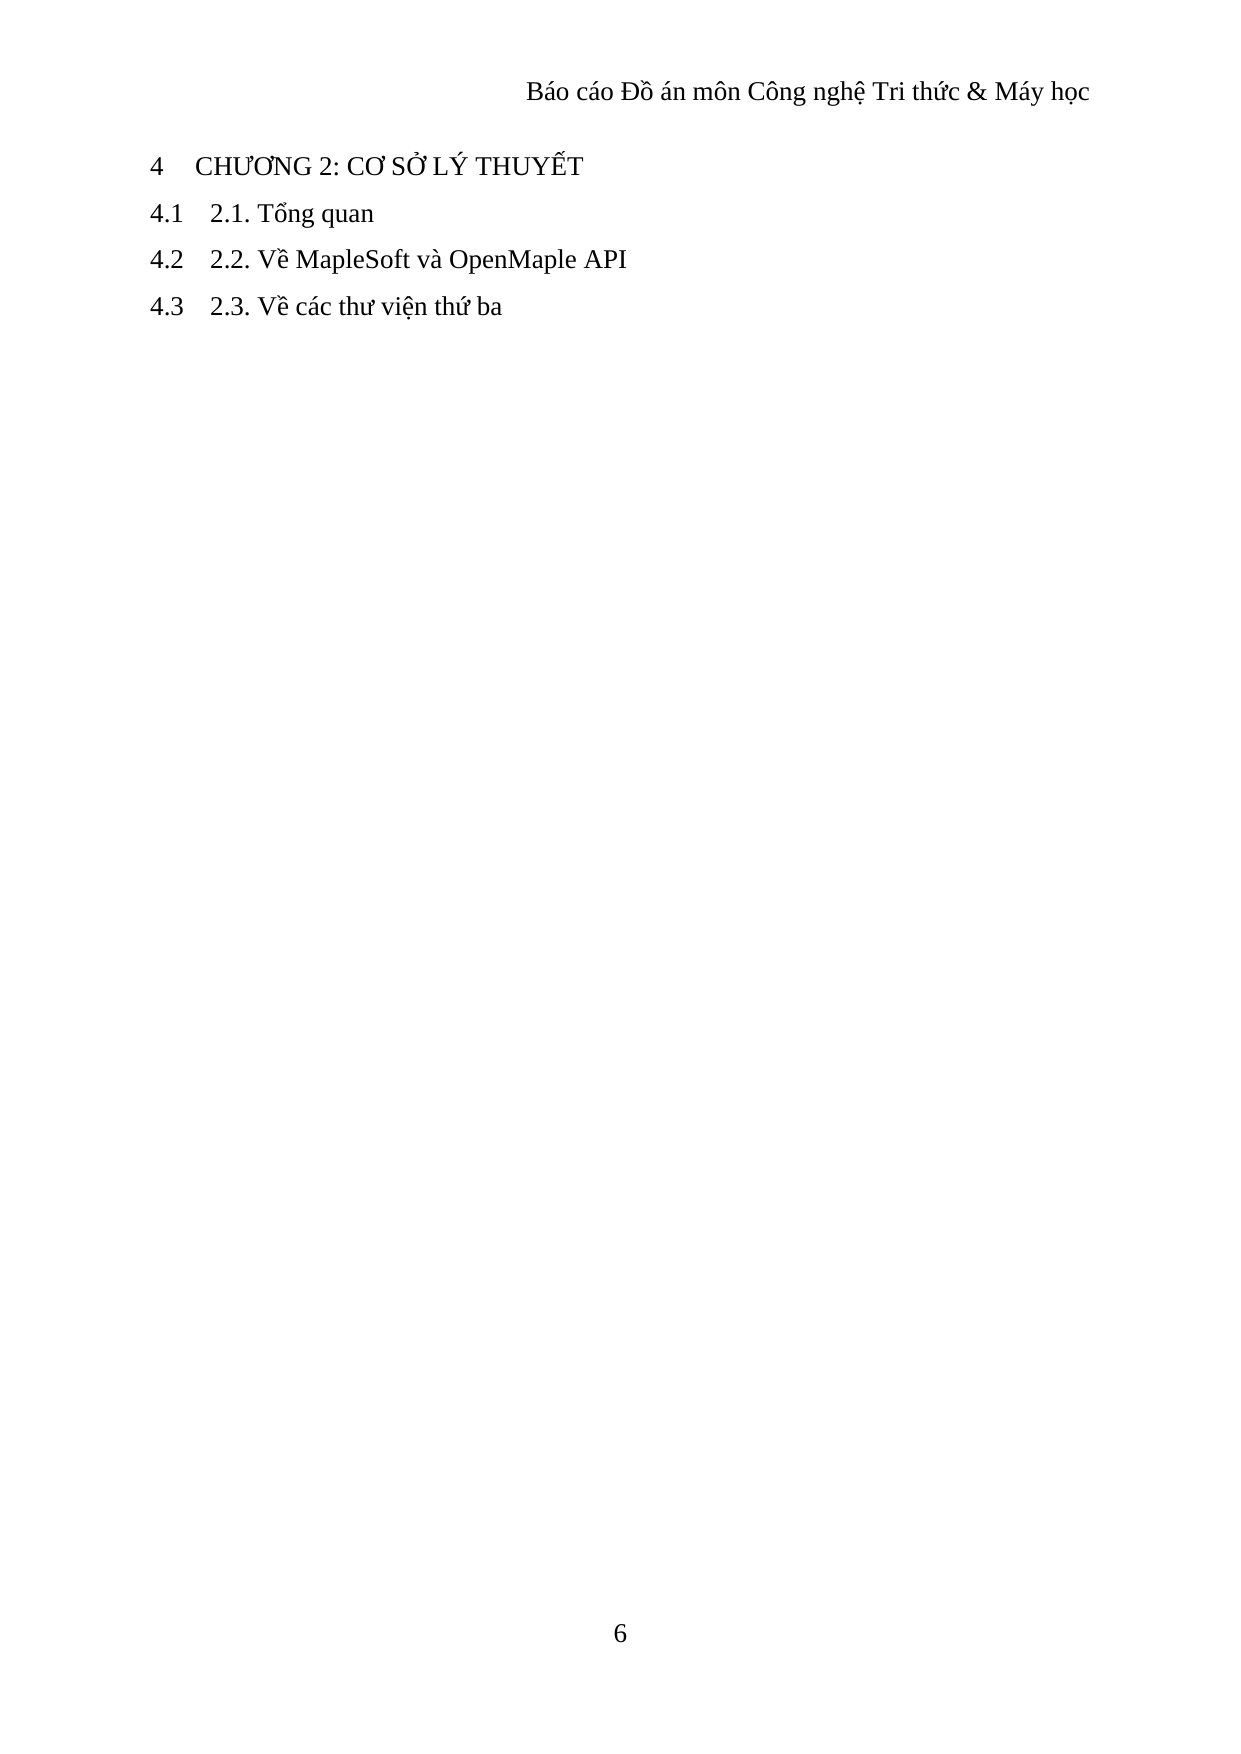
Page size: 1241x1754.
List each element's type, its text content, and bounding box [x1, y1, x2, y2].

subtitle 2.2. Về MapleSoft và OpenMaple API [150, 243, 1090, 274]
subtitle 2.1. Tổng quan [150, 197, 1090, 228]
subtitle CHƯƠNG 2: CƠ SỞ LÝ THUYẾT [150, 150, 1090, 181]
subtitle 2.3. Về các thư viện thứ ba [150, 290, 1090, 321]
